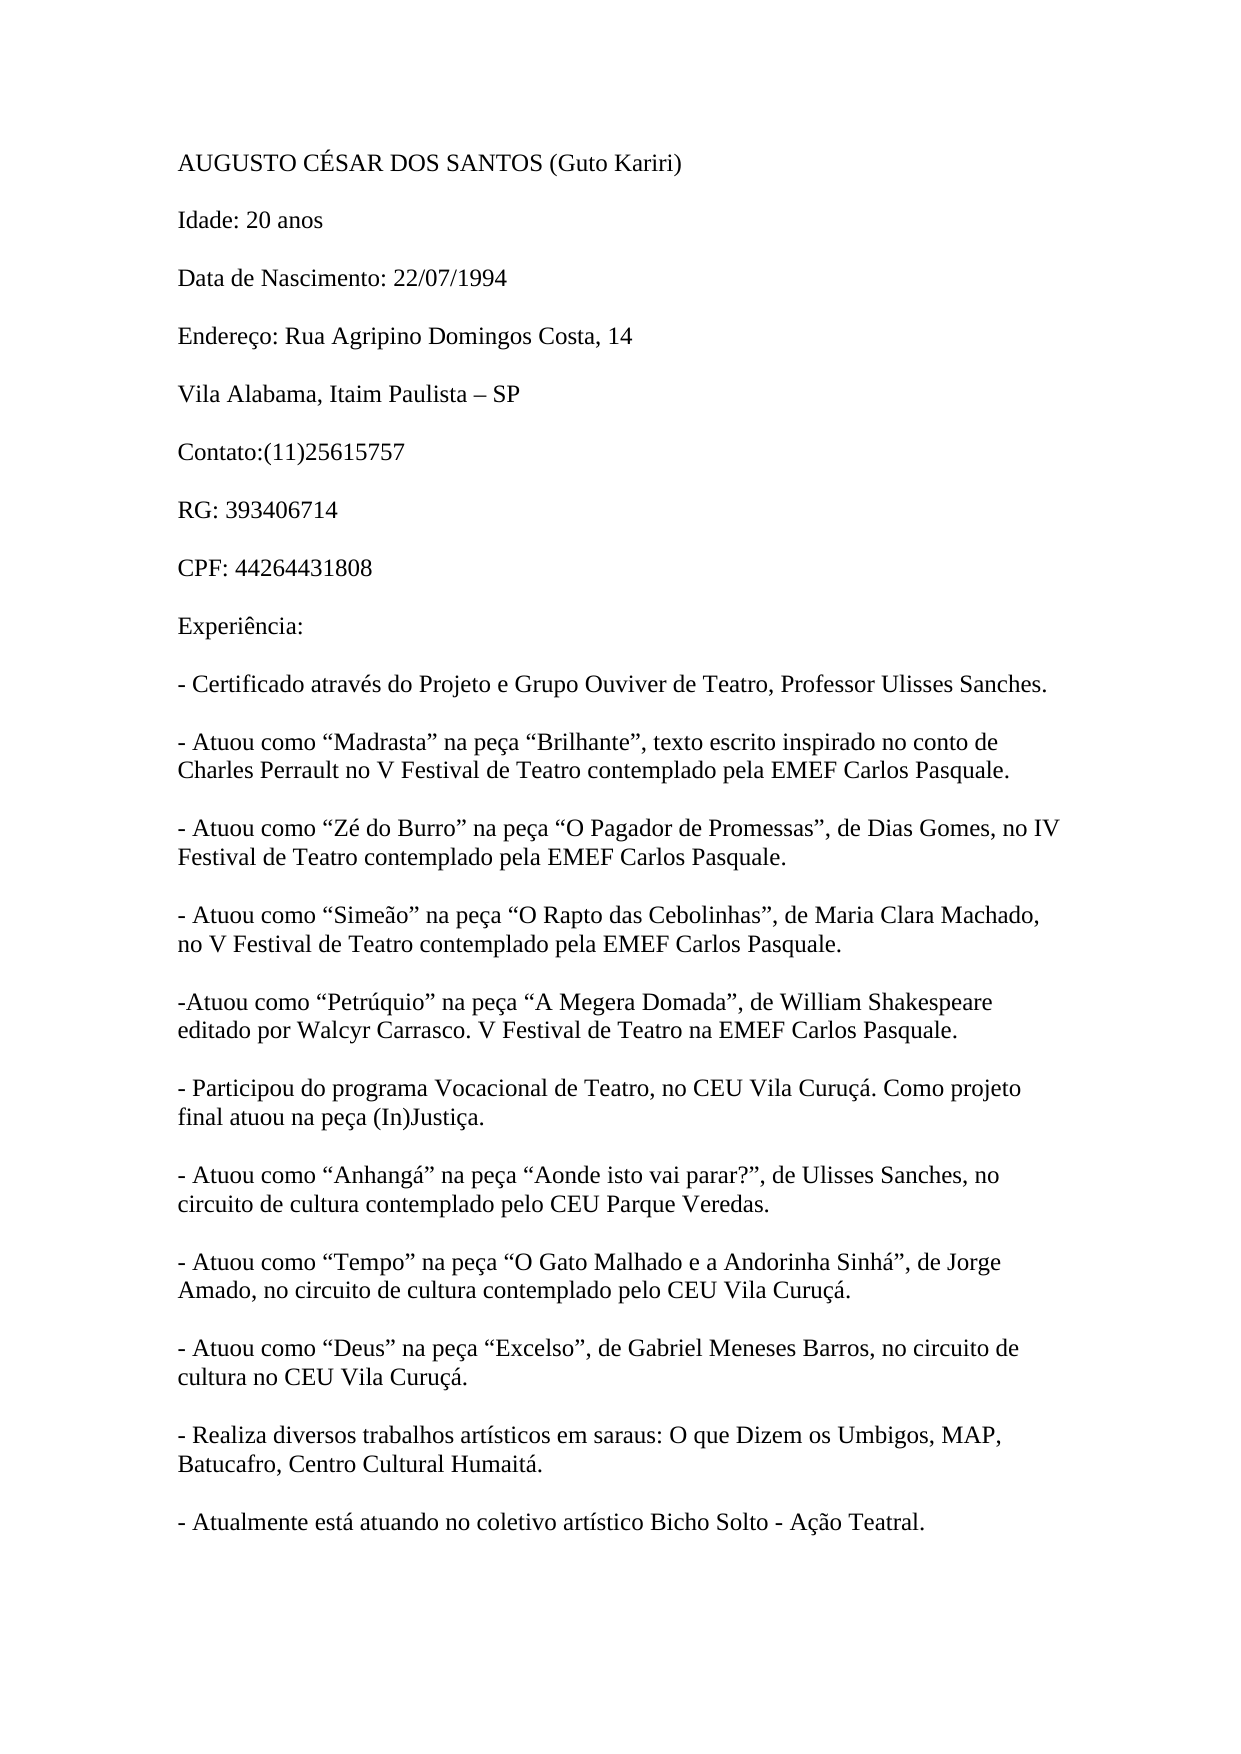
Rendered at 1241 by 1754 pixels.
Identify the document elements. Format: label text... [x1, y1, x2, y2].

text - Atuou como “Madrasta” na peça “Brilhante”, texto escrito inspirado no conto de Charles Perrault no V Festival de Teatro contemplado pela EMEF Carlos Pasquale. [177, 727, 1063, 784]
text Data de Nascimento: 22/07/1994 [177, 263, 1063, 292]
text Experiência: [177, 611, 1063, 640]
text AUGUSTO CÉSAR DOS SANTOS (Guto Kariri) [177, 148, 1063, 176]
text - Realiza diversos trabalhos artísticos em saraus: O que Dizem os Umbigos, MAP, Batucafro, Centro Cultural Humaitá. [177, 1420, 1063, 1478]
text Vila Alabama, Itaim Paulista – SP [177, 379, 1063, 408]
text - Atuou como “Zé do Burro” na peça “O Pagador de Promessas”, de Dias Gomes, no IV Festival de Teatro contemplado pela EMEF Carlos Pasquale. [177, 813, 1063, 871]
text Contato:(11)25615757 [177, 437, 1063, 466]
text - Atuou como “Simeão” na peça “O Rapto das Cebolinhas”, de Maria Clara Machado, no V Festival de Teatro contemplado pela EMEF Carlos Pasquale. [177, 900, 1063, 958]
text CPF: 44264431808 [177, 553, 1063, 582]
text Endereço: Rua Agripino Domingos Costa, 14 [177, 321, 1063, 350]
text Idade: 20 anos [177, 206, 1063, 234]
text - Certificado através do Projeto e Grupo Ouviver de Teatro, Professor Ulisses Sanches. [177, 669, 1063, 698]
text - Atuou como “Deus” na peça “Excelso”, de Gabriel Meneses Barros, no circuito de cultura no CEU Vila Curuçá. [177, 1333, 1063, 1391]
text - Participou do programa Vocacional de Teatro, no CEU Vila Curuçá. Como projeto final atuou na peça (In)Justiça. [177, 1073, 1063, 1131]
text - Atuou como “Anhangá” na peça “Aonde isto vai parar?”, de Ulisses Sanches, no circuito de cultura contemplado pelo CEU Parque Veredas. [177, 1160, 1063, 1218]
text RG: 393406714 [177, 495, 1063, 524]
text - Atuou como “Tempo” na peça “O Gato Malhado e a Andorinha Sinhá”, de Jorge Amado, no circuito de cultura contemplado pelo CEU Vila Curuçá. [177, 1247, 1063, 1304]
text -Atuou como “Petrúquio” na peça “A Megera Domada”, de William Shakespeare editado por Walcyr Carrasco. V Festival de Teatro na EMEF Carlos Pasquale. [177, 987, 1063, 1044]
text - Atualmente está atuando no coletivo artístico Bicho Solto - Ação Teatral. [177, 1507, 1063, 1536]
